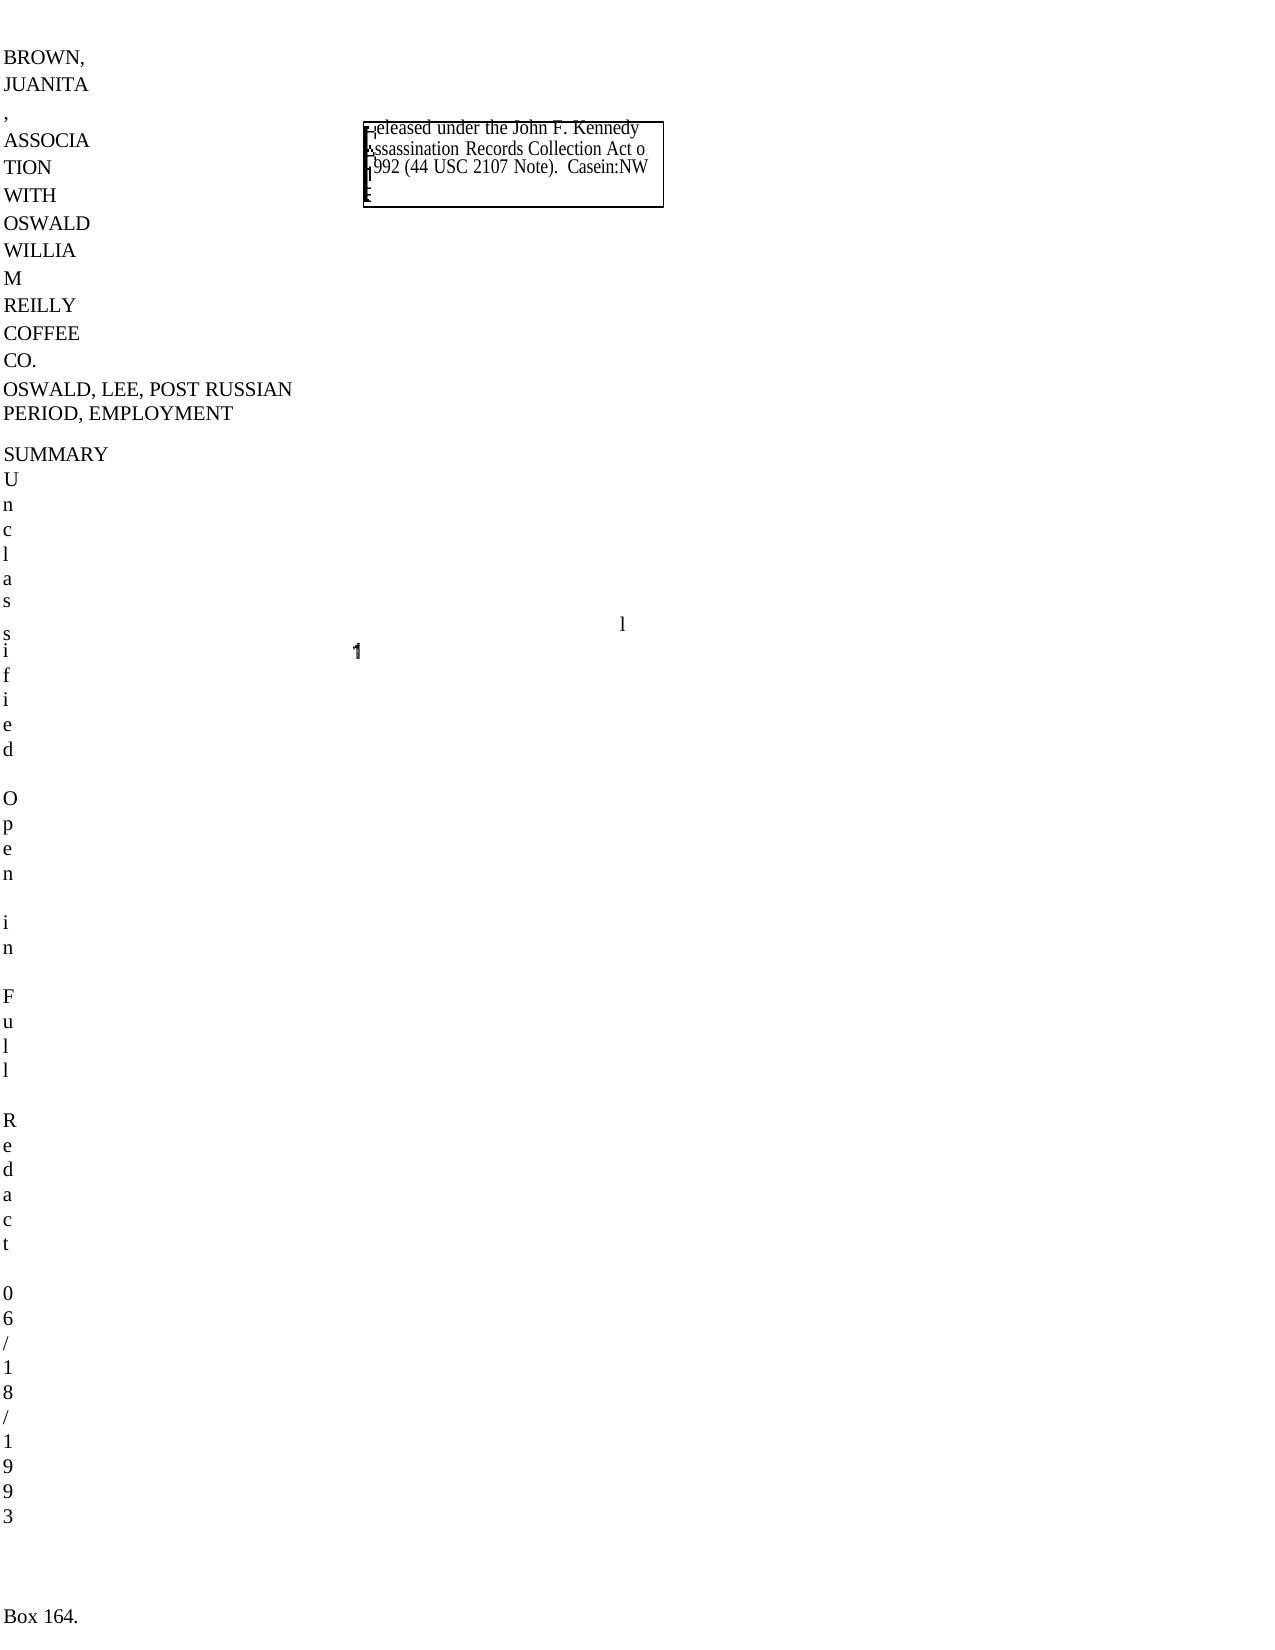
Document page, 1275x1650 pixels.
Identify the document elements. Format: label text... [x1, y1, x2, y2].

text , ASSOCIA TION WITH OSWALD WILLIA M REILLY COFFEE CO. [3, 100, 92, 372]
text s l [3, 611, 1162, 637]
text SUMMARY U [3, 442, 110, 491]
text BROWN, JUANITA [3, 45, 90, 96]
text OSWALD, LEE, POST RUSSIAN PERIOD, EMPLOYMENT [3, 377, 323, 425]
text 9 [3, 1454, 1162, 1478]
text 8 [3, 1380, 1162, 1404]
text 3 [3, 1504, 1162, 1528]
text 6 [3, 1306, 1162, 1330]
picture [364, 126, 376, 202]
text Box 164. [3, 1604, 1162, 1628]
picture [353, 643, 360, 659]
text 0 [3, 1281, 1162, 1305]
text s [3, 591, 1162, 611]
text 9 [3, 1479, 1162, 1503]
text F [3, 984, 1162, 1008]
text R [3, 1108, 1162, 1132]
text O [3, 786, 1162, 810]
